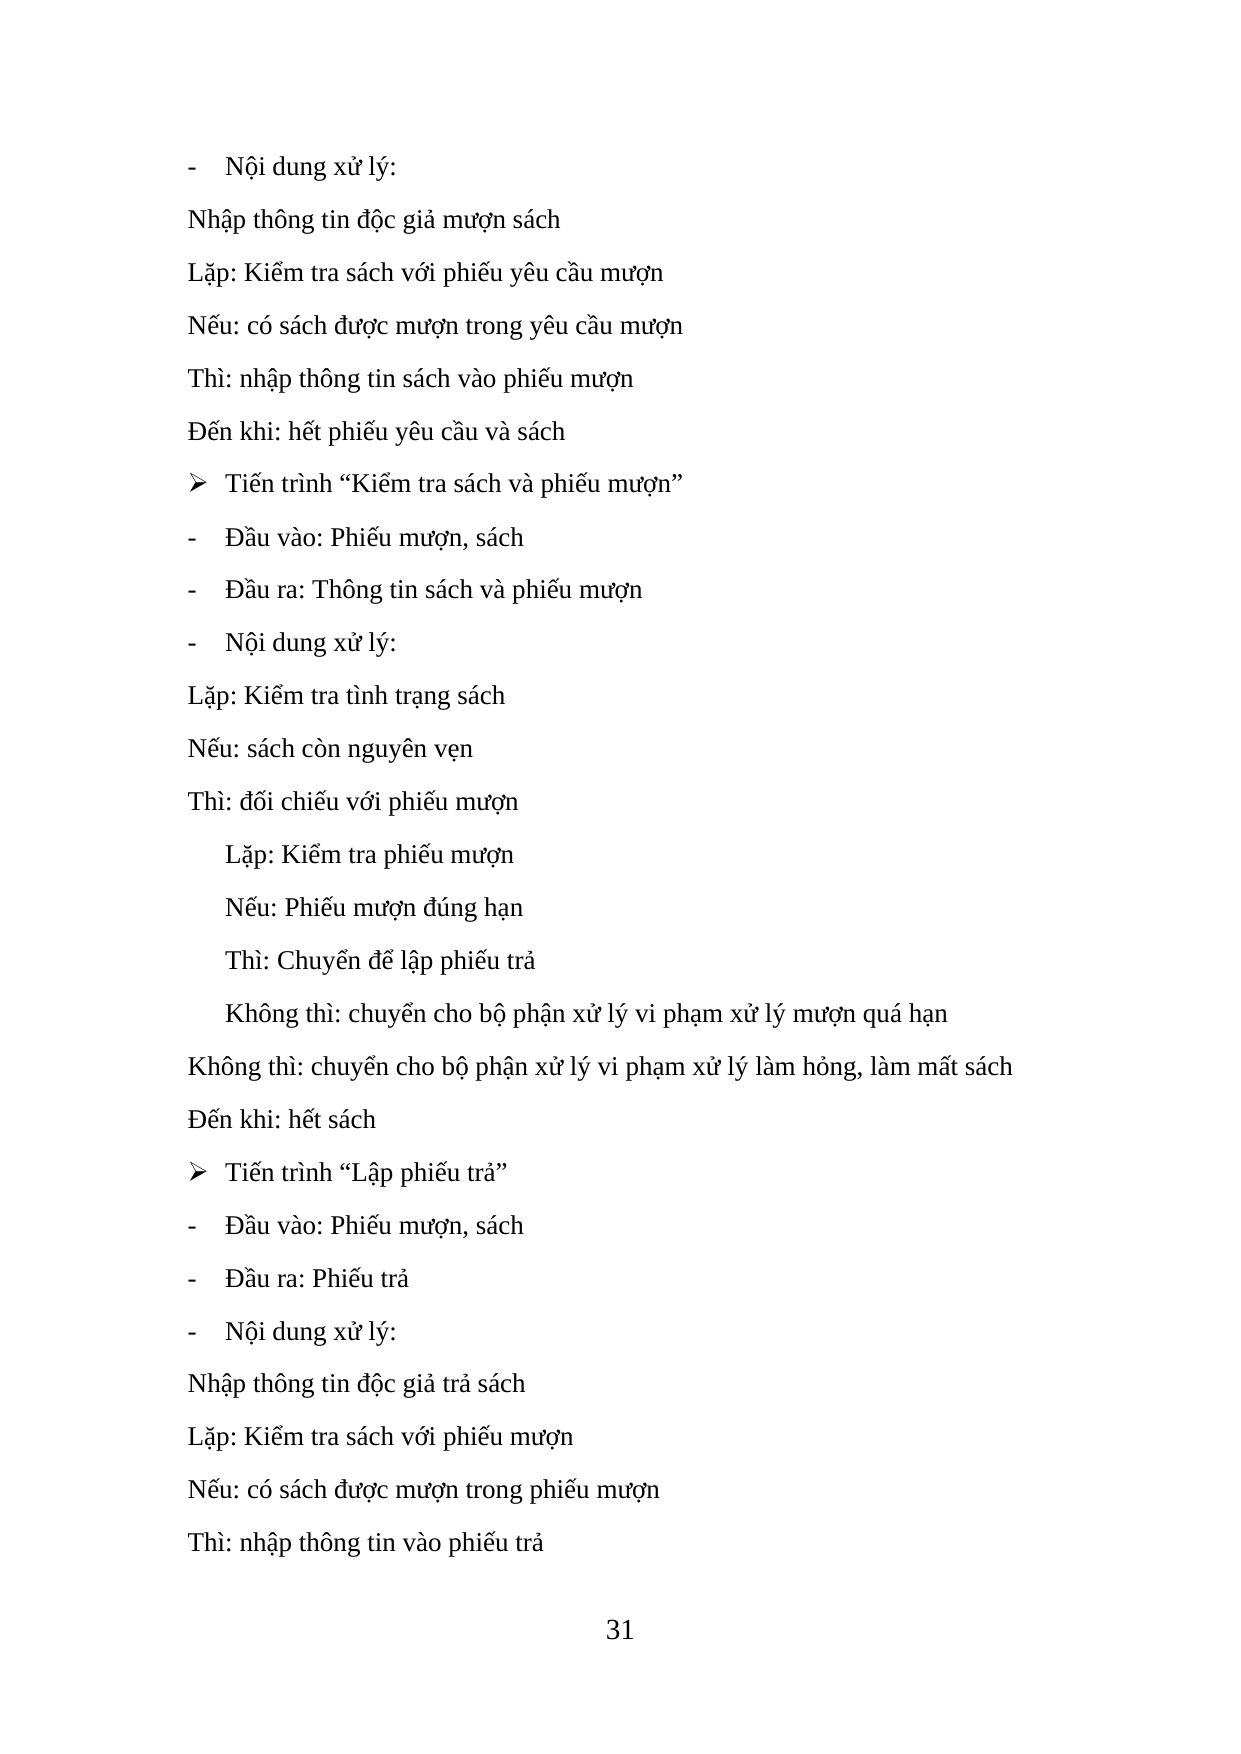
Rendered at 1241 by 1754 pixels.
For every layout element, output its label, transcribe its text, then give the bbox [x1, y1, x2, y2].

list Thì: nhập thông tin vào phiếu trả [150, 1526, 1090, 1557]
list Tiến trình “Kiểm tra sách và phiếu mượn” [150, 467, 1090, 499]
list Không thì: chuyển cho bộ phận xử lý vi phạm xử lý làm hỏng, làm mất sách [150, 1050, 1090, 1081]
list Nếu: có sách được mượn trong phiếu mượn [150, 1473, 1090, 1504]
list - Đầu ra: Thông tin sách và phiếu mượn [150, 573, 1090, 605]
list Đến khi: hết phiếu yêu cầu và sách [150, 414, 1090, 446]
list - Đầu vào: Phiếu mượn, sách [150, 1209, 1090, 1240]
list Nhập thông tin độc giả trả sách [150, 1367, 1090, 1399]
list Nếu: có sách được mượn trong yêu cầu mượn [150, 309, 1090, 340]
list Thì: nhập thông tin sách vào phiếu mượn [150, 362, 1090, 393]
list - Nội dung xử lý: [150, 150, 1090, 181]
list Nếu: Phiếu mượn đúng hạn [150, 891, 1090, 922]
list Lặp: Kiểm tra sách với phiếu yêu cầu mượn [150, 256, 1090, 287]
list Đến khi: hết sách [150, 1103, 1090, 1134]
list Thì: Chuyển để lập phiếu trả [150, 944, 1090, 975]
list Không thì: chuyển cho bộ phận xử lý vi phạm xử lý mượn quá hạn [150, 997, 1090, 1028]
list - Nội dung xử lý: [150, 1314, 1090, 1346]
list Tiến trình “Lập phiếu trả” [150, 1156, 1090, 1187]
list Nhập thông tin độc giả mượn sách [150, 203, 1090, 234]
list - Nội dung xử lý: [150, 626, 1090, 658]
list Thì: đối chiếu với phiếu mượn [150, 785, 1090, 816]
list - Đầu vào: Phiếu mượn, sách [150, 521, 1090, 552]
list Lặp: Kiểm tra sách với phiếu mượn [150, 1420, 1090, 1452]
list Lặp: Kiểm tra phiếu mượn [150, 838, 1090, 869]
list Lặp: Kiểm tra tình trạng sách [150, 679, 1090, 711]
list Nếu: sách còn nguyên vẹn [150, 732, 1090, 763]
list - Đầu ra: Phiếu trả [150, 1262, 1090, 1293]
